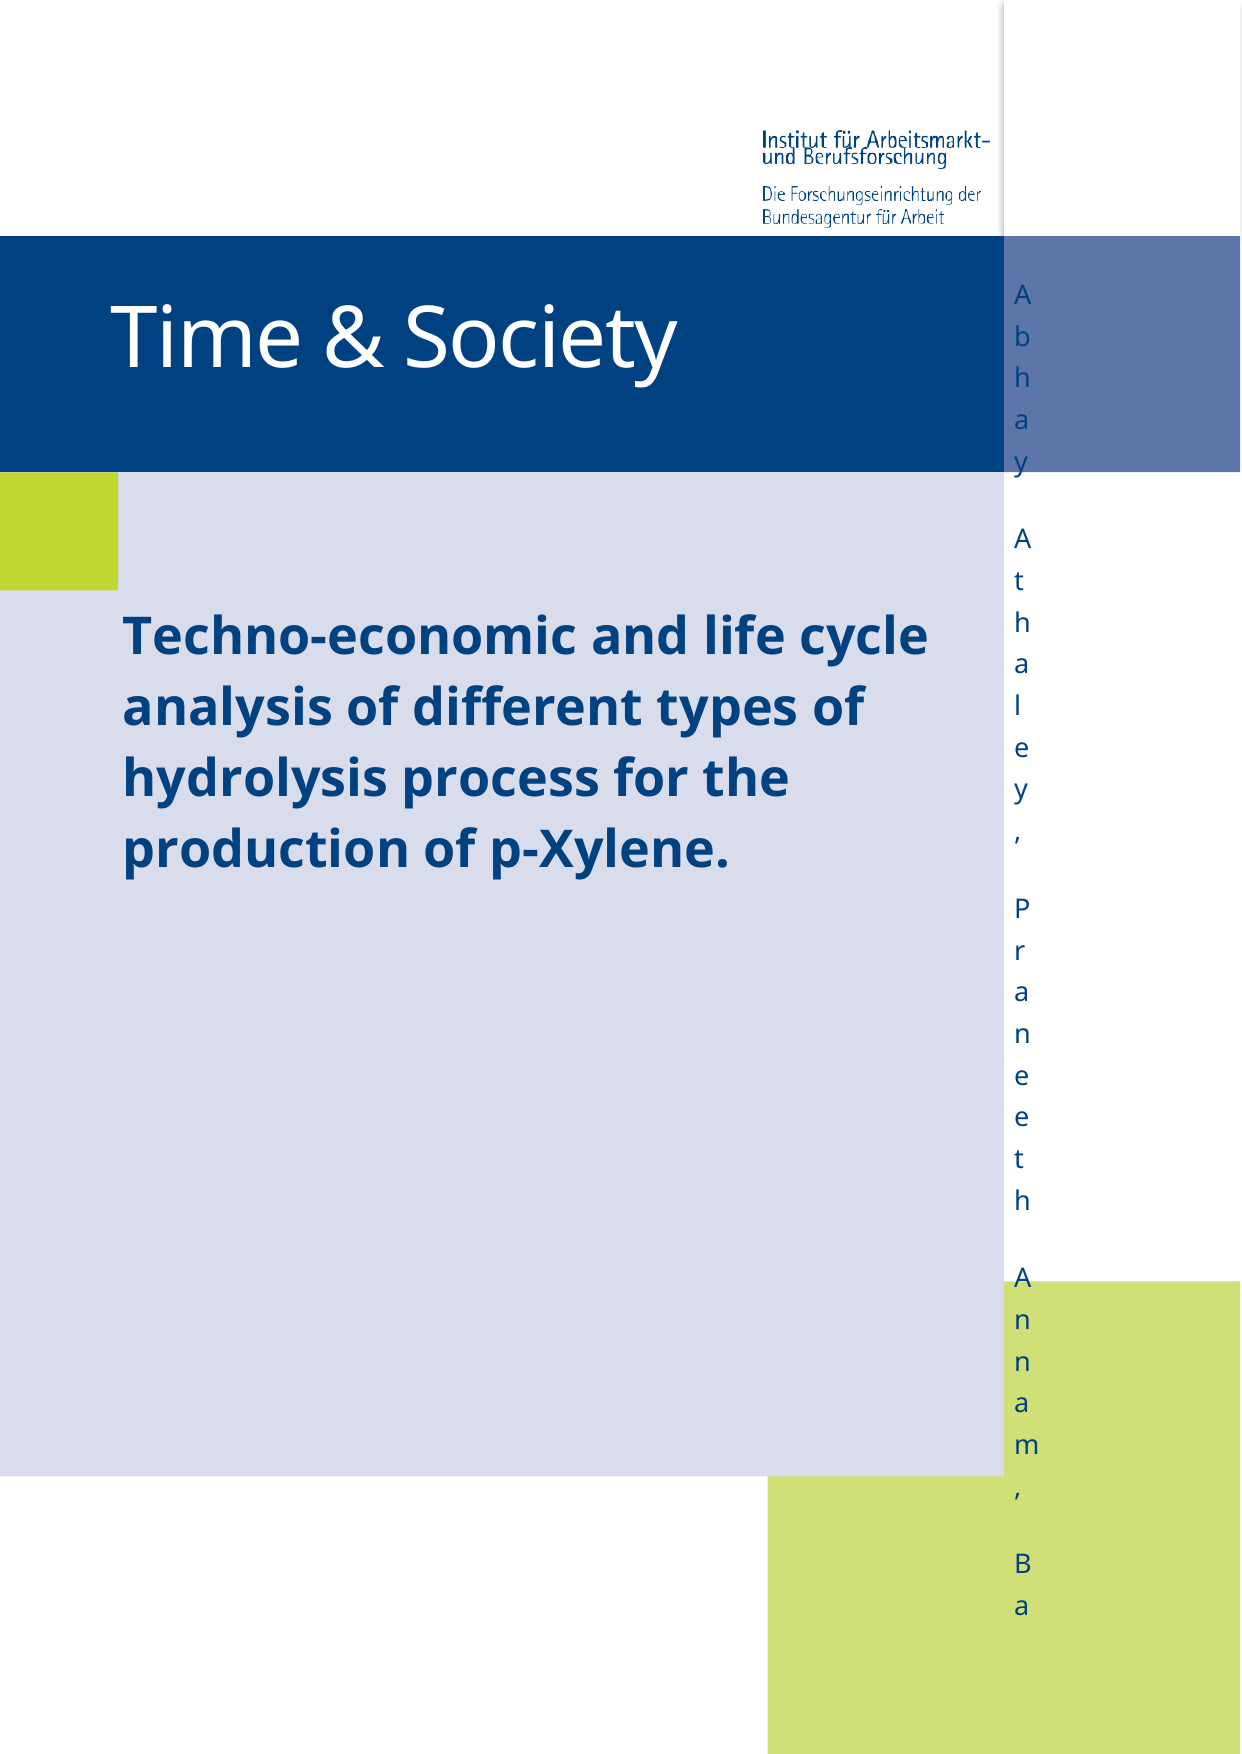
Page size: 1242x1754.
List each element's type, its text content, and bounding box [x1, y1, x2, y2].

picture [763, 186, 981, 205]
text Techno-economic and life cycle analysis of different types of hydrolysis process for the production of p-Xylene. [122, 599, 981, 883]
picture [763, 130, 990, 169]
title Time & Society [111, 276, 981, 392]
picture [763, 209, 944, 228]
